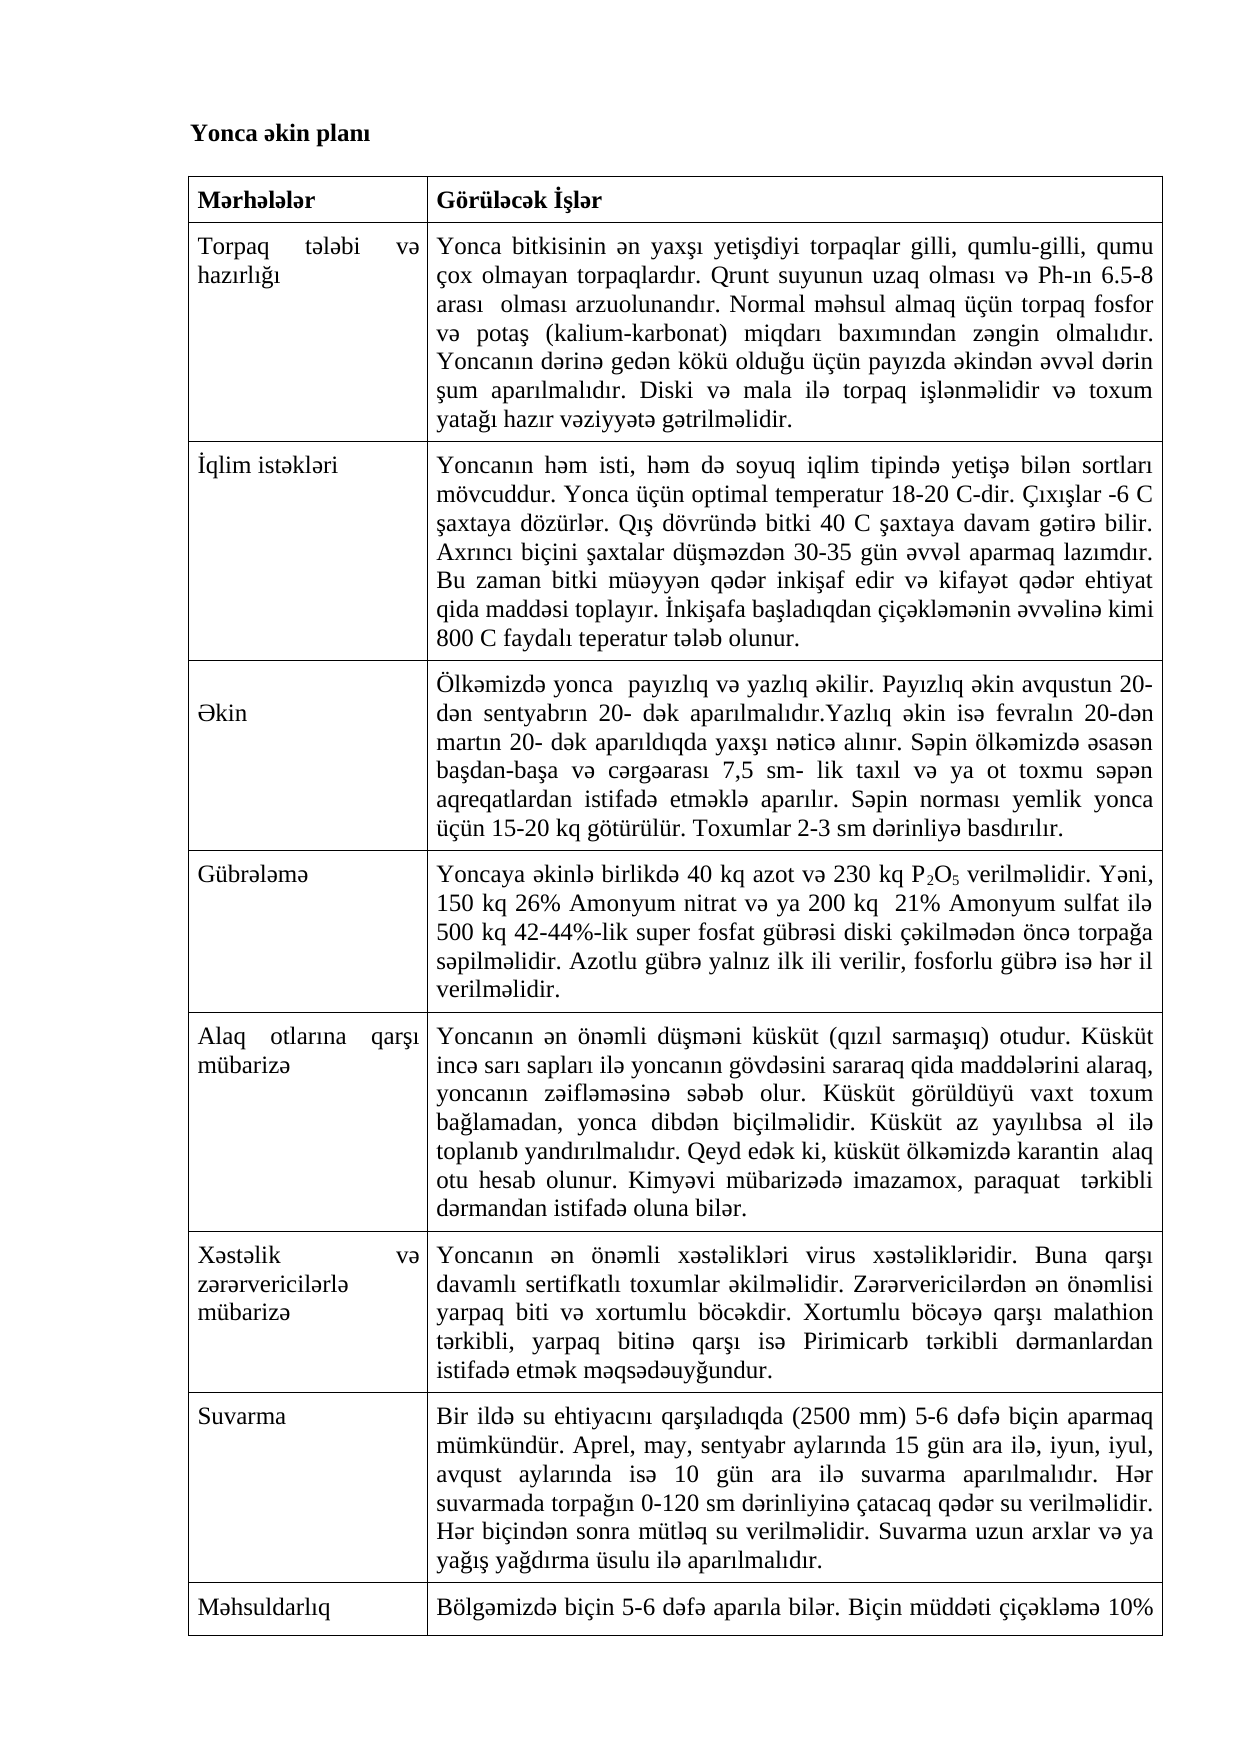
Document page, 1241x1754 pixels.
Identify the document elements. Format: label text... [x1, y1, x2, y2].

table_cell Ölkəmizdə yonca payızlıq və yazlıq əkilir. Payızlıq əkin avqustun 20- dən sentyabrın 20- dək aparılmalıdır.Yazlıq əkin isə fevralın 20-dən martın 20- dək aparıldıqda yaxşı nəticə alınır. Səpin ölkəmizdə əsasən başdan-başa və cərgəarası 7,5 sm- lik taxıl və ya ot toxmu səpən aqreqatlardan istifadə etməklə aparılır. Səpin norması yemlik yonca üçün 15-20 kq götürülür. Toxumlar 2-3 sm dərinliyə basdırılır. [428, 661, 1162, 850]
table_cell Suvarma [189, 1393, 427, 1582]
table_cell Torpaq tələbi və hazırlığı [189, 223, 427, 441]
table_cell İqlim istəkləri [189, 442, 427, 660]
table_cell Xəstəlik və zərərvericilərlə mübarizə [189, 1232, 427, 1392]
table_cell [428, 1583, 1162, 1635]
table_header Mərhələlər [189, 177, 427, 222]
table_cell Yoncanın ən önəmli xəstəlikləri virus xəstəlikləridir. Buna qarşı davamlı sertifkatlı toxumlar əkilməlidir. Zərərvericilərdən ən önəmlisi yarpaq biti və xortumlu böcəkdir. Xortumlu böcəyə qarşı malathion tərkibli, yarpaq bitinə qarşı isə Pirimicarb tərkibli dərmanlardan istifadə etmək məqsədəuyğundur. [428, 1232, 1162, 1392]
table_cell Əkin [189, 661, 427, 850]
table_cell Bir ildə su ehtiyacını qarşıladıqda (2500 mm) 5-6 dəfə biçin aparmaq mümkündür. Aprel, may, sentyabr aylarında 15 gün ara ilə, iyun, iyul, avqust aylarında isə 10 gün ara ilə suvarma aparılmalıdır. Hər suvarmada torpağın 0-120 sm dərinliyinə çatacaq qədər su verilməlidir. Hər biçindən sonra mütləq su verilməlidir. Suvarma uzun arxlar və ya yağış yağdırma üsulu ilə aparılmalıdır. [428, 1393, 1162, 1582]
table_cell Yonca bitkisinin ən yaxşı yetişdiyi torpaqlar gilli, qumlu-gilli, qumu çox olmayan torpaqlardır. Qrunt suyunun uzaq olması və Ph-ın 6.5-8 arası olması arzuolunandır. Normal məhsul almaq üçün torpaq fosfor və potaş (kalium-karbonat) miqdarı baxımından zəngin olmalıdır. Yoncanın dərinə gedən kökü olduğu üçün payızda əkindən əvvəl dərin şum aparılmalıdır. Diski və mala ilə torpaq işlənməlidir və toxum yatağı hazır vəziyyətə gətrilməlidir. [428, 223, 1162, 441]
table_cell Məhsuldarlıq [189, 1583, 427, 1635]
text Yonca əkin planı [177, 118, 1152, 147]
table_cell Yoncaya əkinlə birlikdə 40 kq azot və 230 kq P2O5 verilməlidir. Yəni, 150 kq 26% Amonyum nitrat və ya 200 kq 21% Amonyum sulfat ilə 500 kq 42-44%-lik super fosfat gübrəsi diski çəkilmədən öncə torpağa səpilməlidir. Azotlu gübrə yalnız ilk ili verilir, fosforlu gübrə isə hər il verilməlidir. [428, 851, 1162, 1012]
table_cell Alaq otlarına qarşı mübarizə [189, 1013, 427, 1231]
table_cell Yoncanın həm isti, həm də soyuq iqlim tipində yetişə bilən sortları mövcuddur. Yonca üçün optimal temperatur 18-20 C-dir. Çıxışlar -6 C şaxtaya dözürlər. Qış dövründə bitki 40 C şaxtaya davam gətirə bilir. Axrıncı biçini şaxtalar düşməzdən 30-35 gün əvvəl aparmaq lazımdır. Bu zaman bitki müəyyən qədər inkişaf edir və kifayət qədər ehtiyat qida maddəsi toplayır. İnkişafa başladıqdan çiçəkləmənin əvvəlinə kimi 800 C faydalı teperatur tələb olunur. [428, 442, 1162, 660]
table_cell Gübrələmə [189, 851, 427, 1012]
table_cell Yoncanın ən önəmli düşməni küsküt (qızıl sarmaşıq) otudur. Küsküt incə sarı sapları ilə yoncanın gövdəsini sararaq qida maddələrini alaraq, yoncanın zəifləməsinə səbəb olur. Küsküt görüldüyü vaxt toxum bağlamadan, yonca dibdən biçilməlidir. Küsküt az yayılıbsa əl ilə toplanıb yandırılmalıdır. Qeyd edək ki, küsküt ölkəmizdə karantin alaq otu hesab olunur. Kimyəvi mübarizədə imazamox, paraquat tərkibli dərmandan istifadə oluna bilər. [428, 1013, 1162, 1231]
table_header Görüləcək İşlər [428, 177, 1162, 222]
